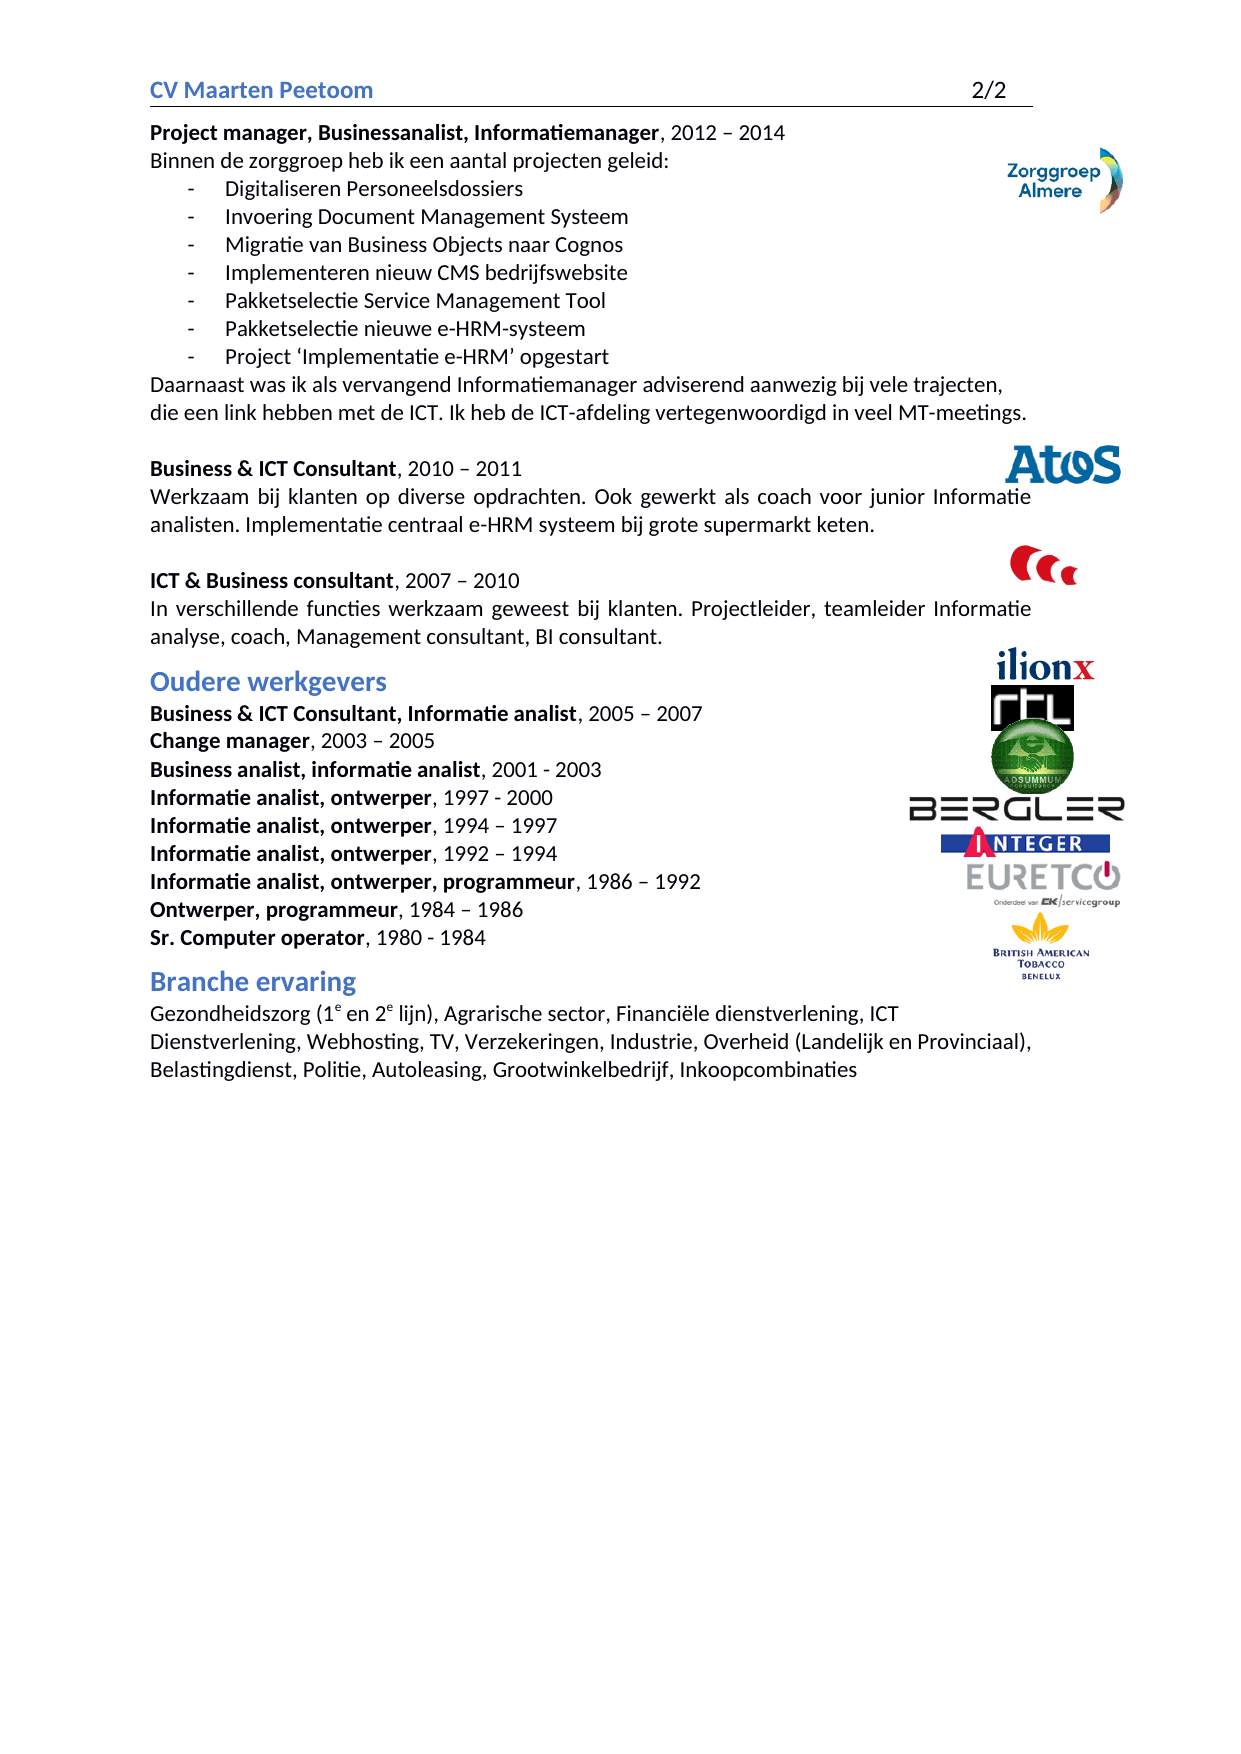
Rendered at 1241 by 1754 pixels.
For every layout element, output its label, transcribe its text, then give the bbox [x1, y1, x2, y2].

list Pakketselectie nieuwe e-HRM-systeem [187, 314, 1033, 342]
text Business & ICT Consultant, 2010 – 2011 [150, 454, 1002, 482]
text Business analist, informatie analist, 2001 - 2003 [150, 755, 991, 783]
picture [1033, 145, 1124, 215]
list Invoering Document Management Systeem [187, 202, 1033, 230]
list Migratie van Business Objects naar Cognos [187, 230, 1033, 258]
text ICT & Business consultant, 2007 – 2010 [150, 566, 1033, 594]
list Project ‘Implementatie e-HRM’ opgestart [187, 342, 1033, 370]
picture [907, 643, 1125, 982]
text Informatie analist, ontwerper, 1994 – 1997 [150, 811, 1033, 839]
text Change manager, 2003 – 2005 [150, 727, 991, 755]
text Daarnaast was ik als vervangend Informatiemanager adviserend aanwezig bij vele trajecten, die een link hebben met de ICT. Ik heb de ICT-afdeling vertegenwoordigd in veel MT-meetings. [150, 370, 1033, 426]
picture [1002, 441, 1125, 486]
text Binnen de zorggroep heb ik een aantal projecten geleid: [150, 146, 1033, 174]
text Informatie analist, ontwerper, 1992 – 1994 [150, 839, 1033, 867]
picture [1002, 537, 1086, 595]
text Gezondheidszorg (1e en 2e lijn), Agrarische sector, Financiële dienstverlening, ICT Dienstverlening, Webhosting, TV, Verzekeringen, Industrie, Overheid (Landelijk en Provinciaal), Belastingdienst, Politie, Autoleasing, Grootwinkelbedrijf, Inkoopcombinaties [150, 999, 1033, 1083]
text Werkzaam bij klanten op diverse opdrachten. Ook gewerkt als coach voor junior Informatie analisten. Implementatie centraal e-HRM systeem bij grote supermarkt keten. [150, 482, 1033, 538]
text Project manager, Businessanalist, Informatiemanager, 2012 – 2014 [150, 118, 1033, 146]
text In verschillende functies werkzaam geweest bij klanten. Projectleider, teamleider Informatie analyse, coach, Management consultant, BI consultant. [150, 594, 1033, 651]
text Business & ICT Consultant, Informatie analist, 2005 – 2007 [150, 699, 1033, 727]
subtitle Branche ervaring [150, 963, 1033, 999]
subtitle Oudere werkgevers [150, 663, 1033, 699]
list Implementeren nieuw CMS bedrijfswebsite [187, 258, 1033, 286]
text Sr. Computer operator, 1980 - 1984 [150, 923, 991, 951]
text Informatie analist, ontwerper, programmeur, 1986 – 1992 [150, 867, 964, 895]
list Pakketselectie Service Management Tool [187, 286, 1033, 314]
text Ontwerper, programmeur, 1984 – 1986 [150, 895, 991, 923]
text Informatie analist, ontwerper, 1997 - 2000 [150, 783, 991, 811]
list Digitaliseren Personeelsdossiers [187, 174, 1033, 202]
